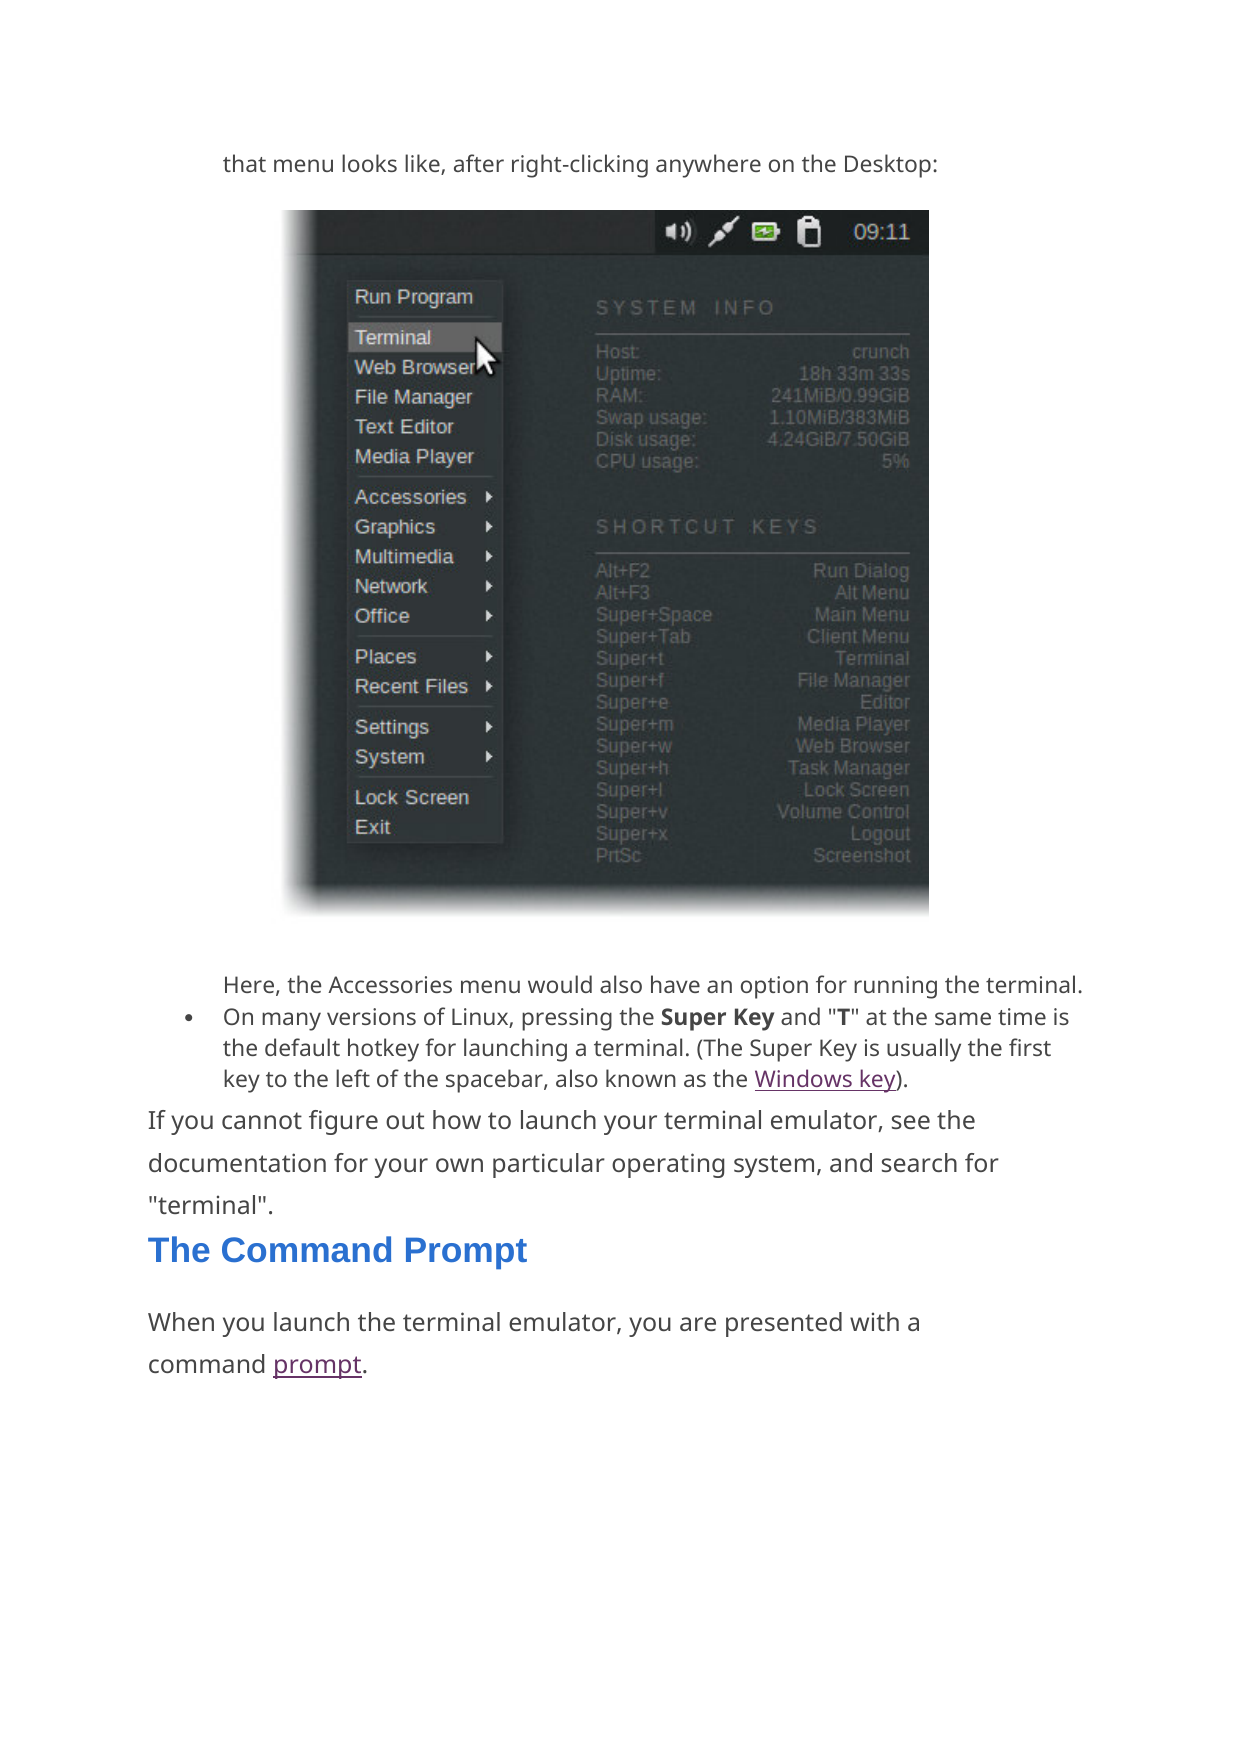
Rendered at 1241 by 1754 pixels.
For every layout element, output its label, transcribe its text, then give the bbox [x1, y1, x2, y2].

text The Command Prompt [148, 1229, 1093, 1270]
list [185, 148, 1093, 1001]
text If you cannot figure out how to launch your terminal emulator, see the documentation for your own particular operating system, and search for "terminal". [148, 1094, 1093, 1222]
picture [222, 210, 929, 939]
text When you launch the terminal emulator, you are presented with a command prompt. [148, 1296, 1093, 1381]
list On many versions of Linux, pressing the Super Key and "T" at the same time is the default hotkey for launching a terminal. (The Super Key is usually the first key to the left of the spacebar, also known as the Windows key). [185, 1001, 1093, 1094]
